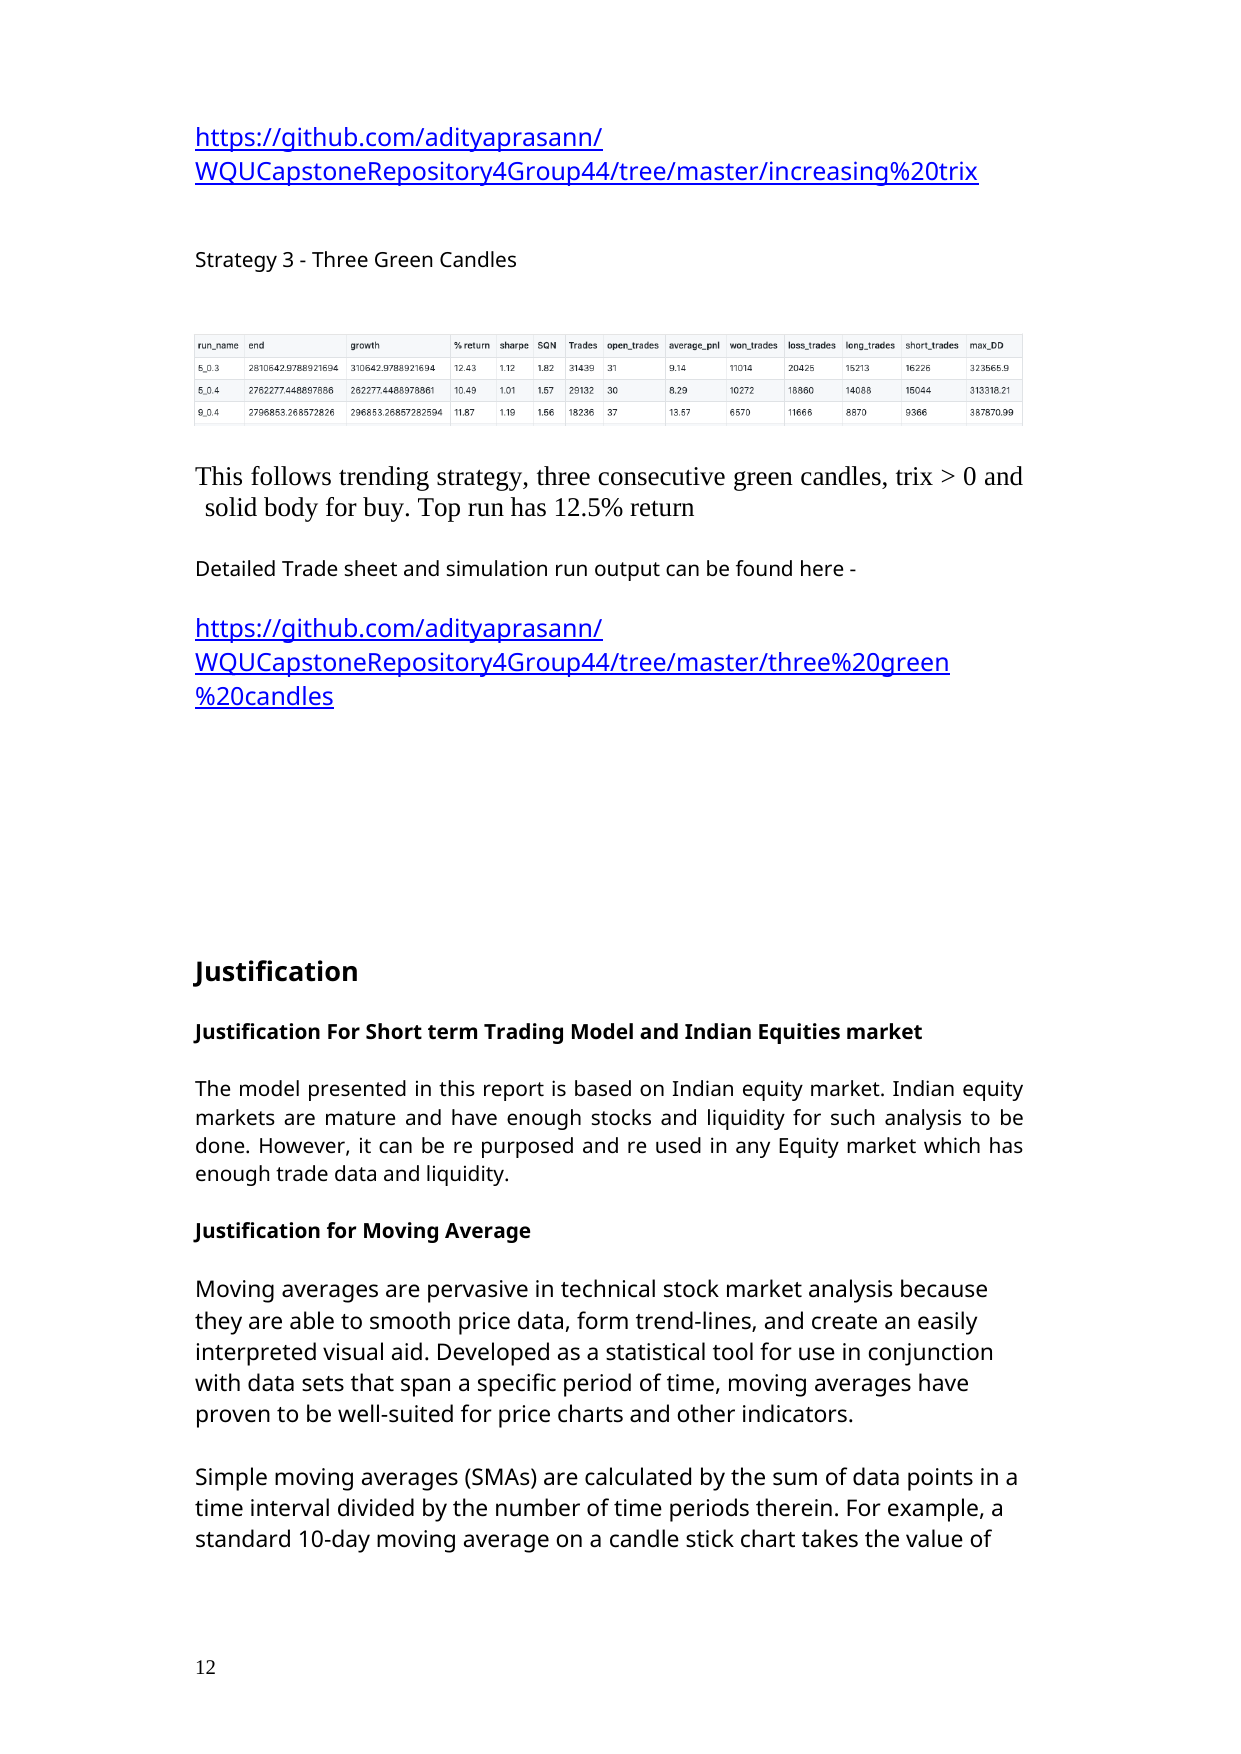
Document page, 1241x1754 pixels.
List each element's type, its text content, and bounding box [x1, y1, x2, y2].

text The model presented in this report is based on Indian equity market. Indian equity markets are mature and have enough stocks and liquidity for such analysis to be done. However, it can be re purposed and re used in any Equity market which has enough trade data and liquidity. [195, 1074, 1024, 1188]
text https://github.com/adityaprasann/WQUCapstoneRepository4Group44/tree/master/increasing%20trix [195, 120, 1024, 188]
text Moving averages are pervasive in technical stock market analysis because they are able to smooth price data, form trend-lines, and create an easily interpreted visual aid. Developed as a statistical tool for use in conjunction with data sets that span a specific period of time, moving averages have proven to be well-suited for price charts and other indicators. [195, 1273, 1024, 1429]
text https://github.com/adityaprasann/WQUCapstoneRepository4Group44/tree/master/three%20green%20candles [195, 611, 1024, 713]
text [195, 1461, 1024, 1554]
picture [193, 333, 1023, 426]
text Detailed Trade sheet and simulation run output can be found here - [195, 554, 1024, 582]
text Justification [195, 952, 1024, 989]
text Justification For Short term Trading Model and Indian Equities market [195, 1017, 1024, 1046]
text Justification for Moving Average [195, 1216, 1024, 1245]
text Strategy 3 - Three Green Candles [195, 245, 1024, 273]
